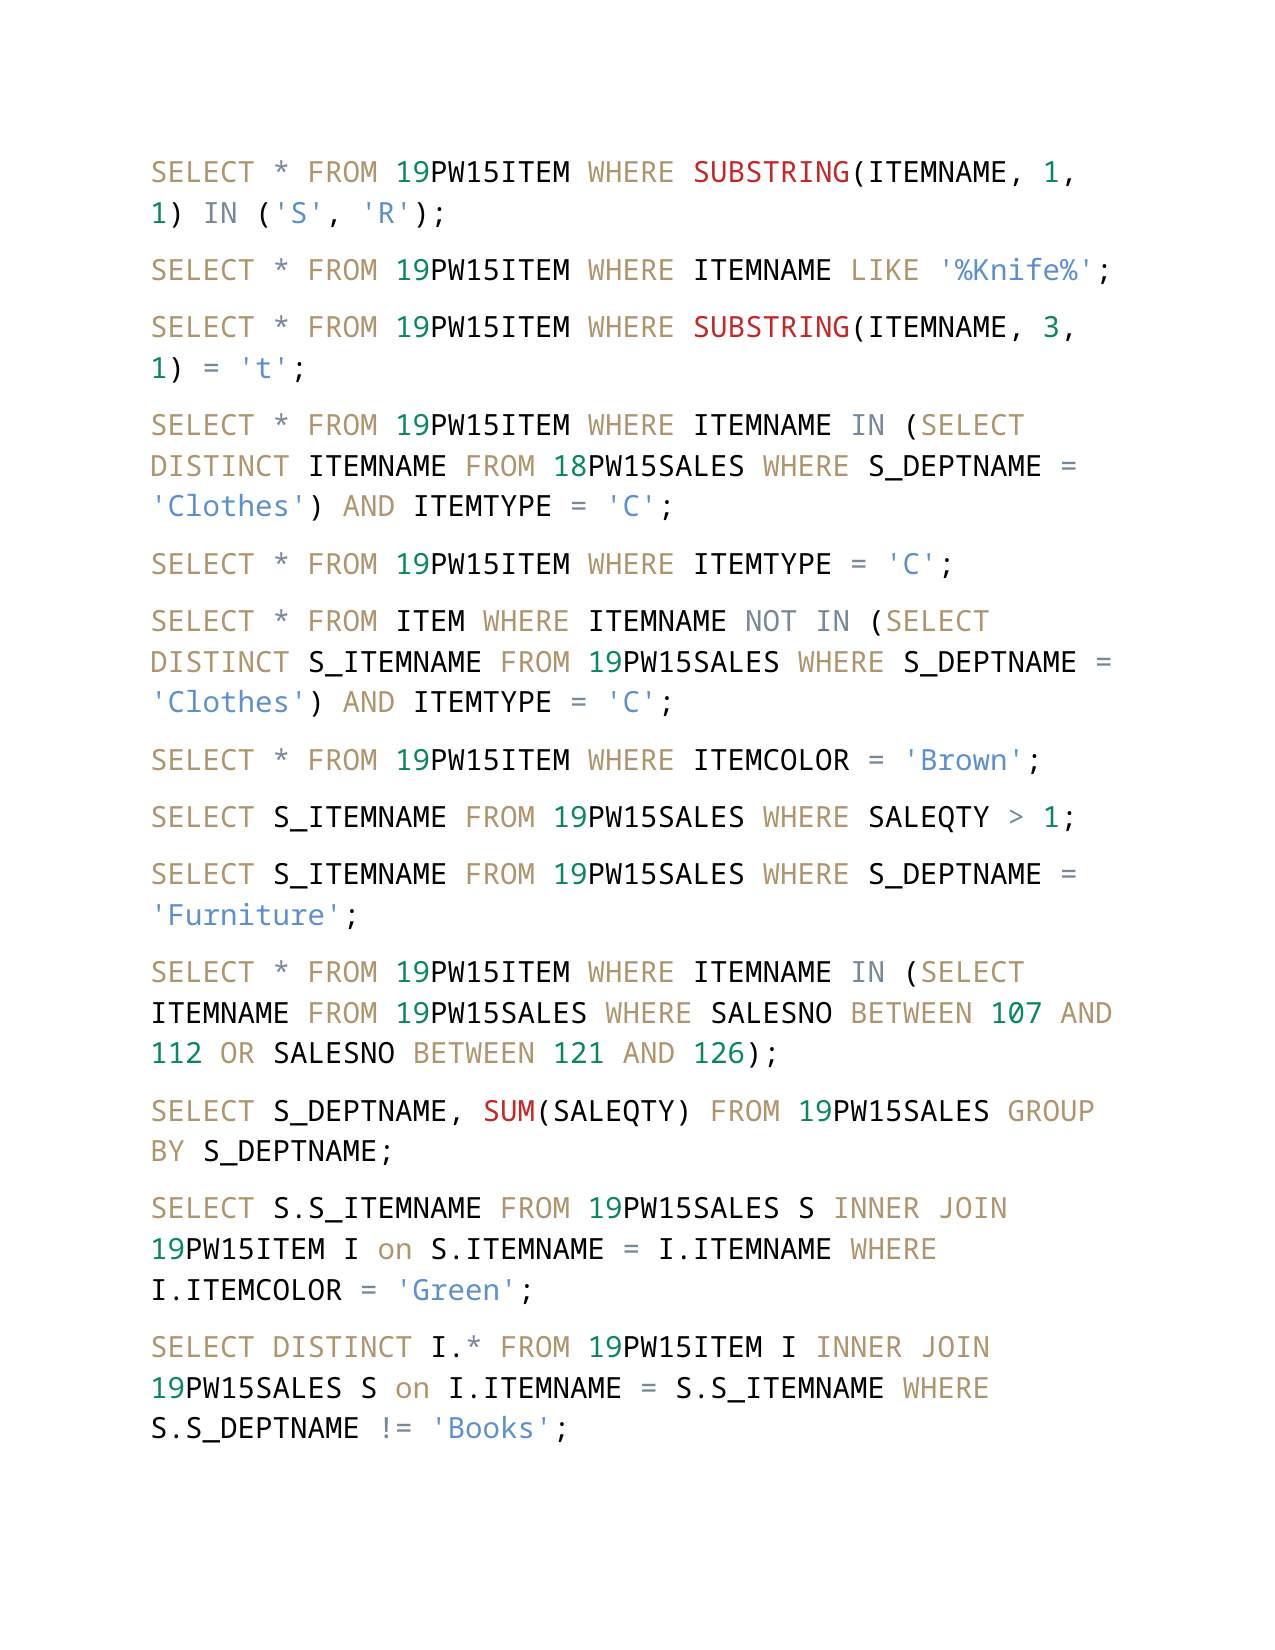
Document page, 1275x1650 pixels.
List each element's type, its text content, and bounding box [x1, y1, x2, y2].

text SELECT * FROM 19PW15ITEM WHERE ITEMCOLOR = 'Brown'; [150, 737, 1125, 778]
text SELECT * FROM 19PW15ITEM WHERE SUBSTRING(ITEMNAME, 1, 1) IN ('S', 'R'); [150, 150, 1125, 231]
text SELECT * FROM 19PW15ITEM WHERE ITEMTYPE = 'C'; [150, 542, 1125, 582]
text SELECT DISTINCT I.* FROM 19PW15ITEM I INNER JOIN 19PW15SALES S on I.ITEMNAME = S.S_ITEMNAME WHERE S.S_DEPTNAME != 'Books'; [150, 1325, 1125, 1447]
text SELECT S_ITEMNAME FROM 19PW15SALES WHERE SALEQTY > 1; [150, 795, 1125, 835]
text SELECT * FROM 19PW15ITEM WHERE ITEMNAME IN (SELECT DISTINCT ITEMNAME FROM 18PW15SALES WHERE S_DEPTNAME = 'Clothes') AND ITEMTYPE = 'C'; [150, 403, 1125, 525]
text SELECT S_ITEMNAME FROM 19PW15SALES WHERE S_DEPTNAME = 'Furniture'; [150, 852, 1125, 933]
text SELECT * FROM 19PW15ITEM WHERE ITEMNAME IN (SELECT ITEMNAME FROM 19PW15SALES WHERE SALESNO BETWEEN 107 AND 112 OR SALESNO BETWEEN 121 AND 126); [150, 950, 1125, 1072]
text SELECT S_DEPTNAME, SUM(SALEQTY) FROM 19PW15SALES GROUP BY S_DEPTNAME; [150, 1088, 1125, 1170]
text SELECT * FROM ITEM WHERE ITEMNAME NOT IN (SELECT DISTINCT S_ITEMNAME FROM 19PW15SALES WHERE S_DEPTNAME = 'Clothes') AND ITEMTYPE = 'C'; [150, 599, 1125, 721]
text SELECT * FROM 19PW15ITEM WHERE SUBSTRING(ITEMNAME, 3, 1) = 't'; [150, 305, 1125, 386]
text SELECT * FROM 19PW15ITEM WHERE ITEMNAME LIKE '%Knife%'; [150, 248, 1125, 288]
text SELECT S.S_ITEMNAME FROM 19PW15SALES S INNER JOIN 19PW15ITEM I on S.ITEMNAME = I.ITEMNAME WHERE I.ITEMCOLOR = 'Green'; [150, 1186, 1125, 1308]
